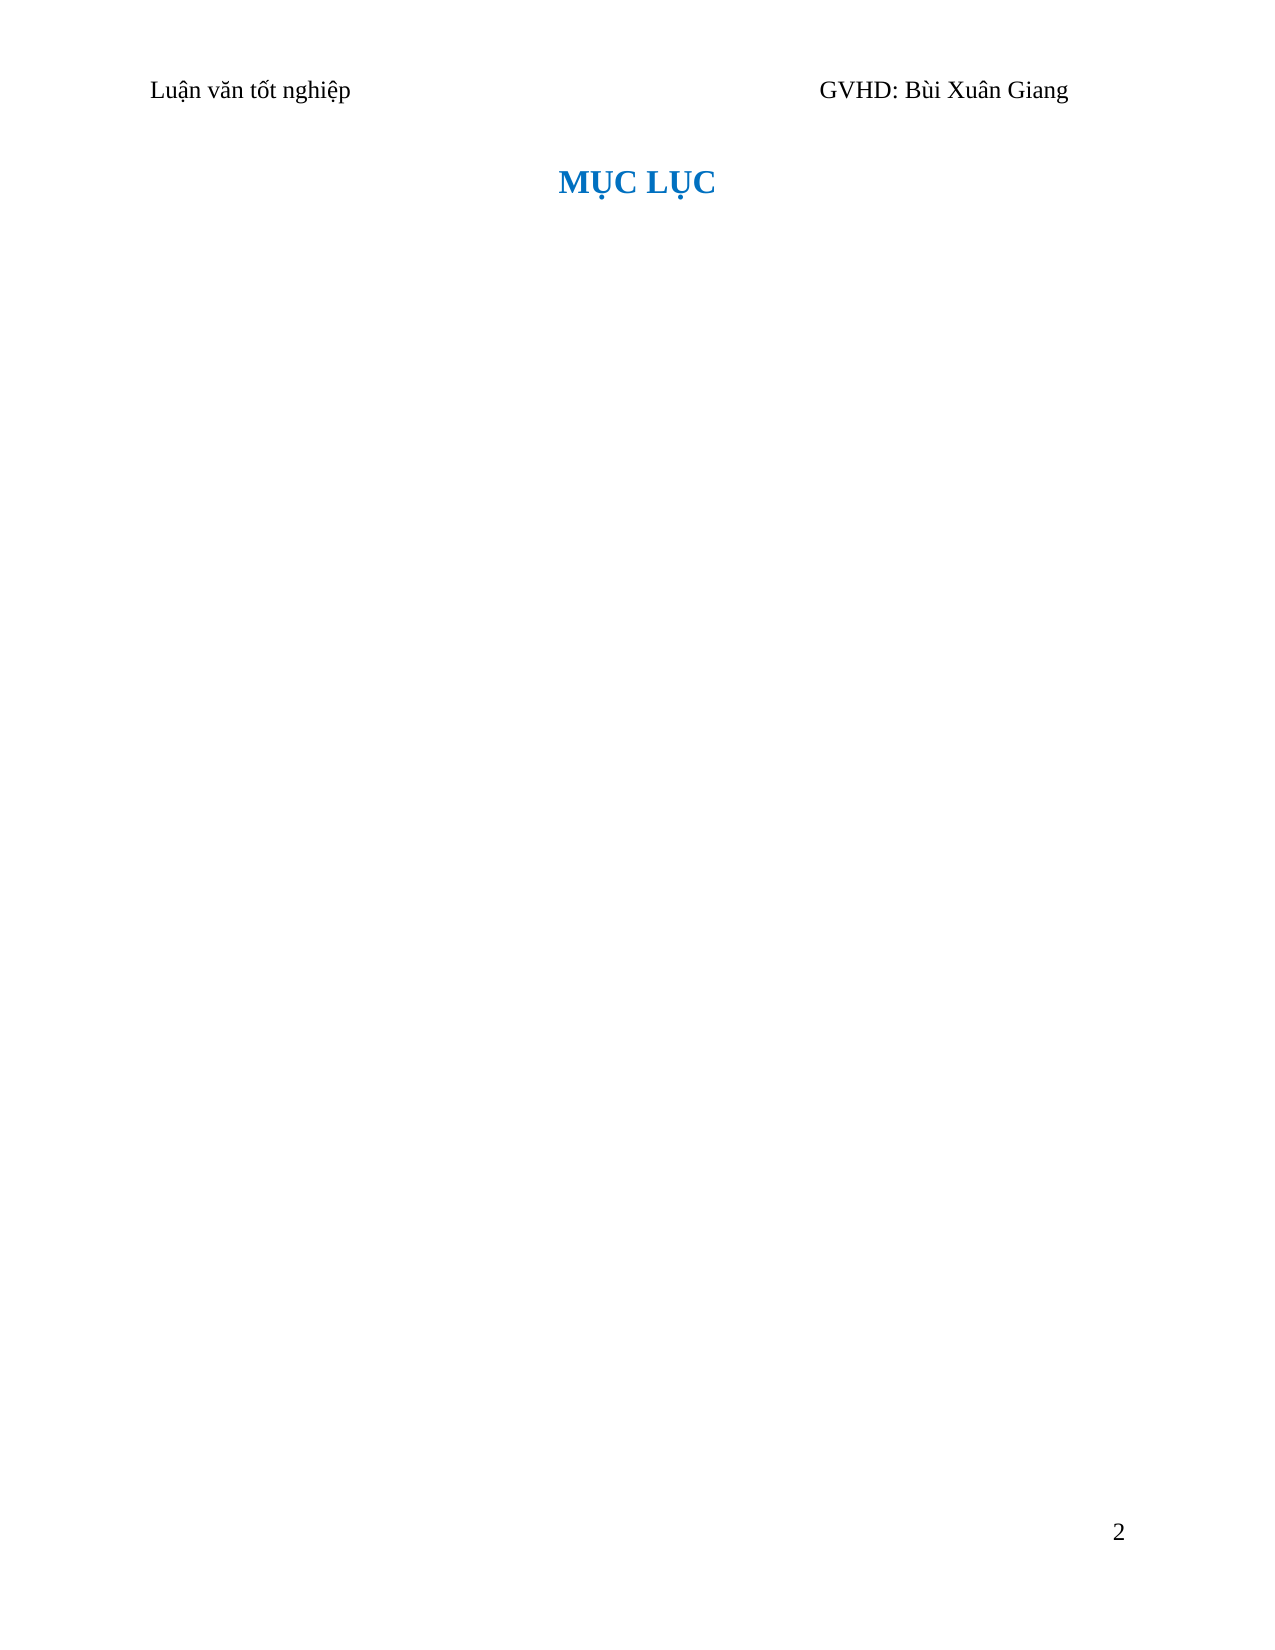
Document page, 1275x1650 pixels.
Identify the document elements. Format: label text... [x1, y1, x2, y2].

text MỤC LỤC [150, 162, 1125, 201]
